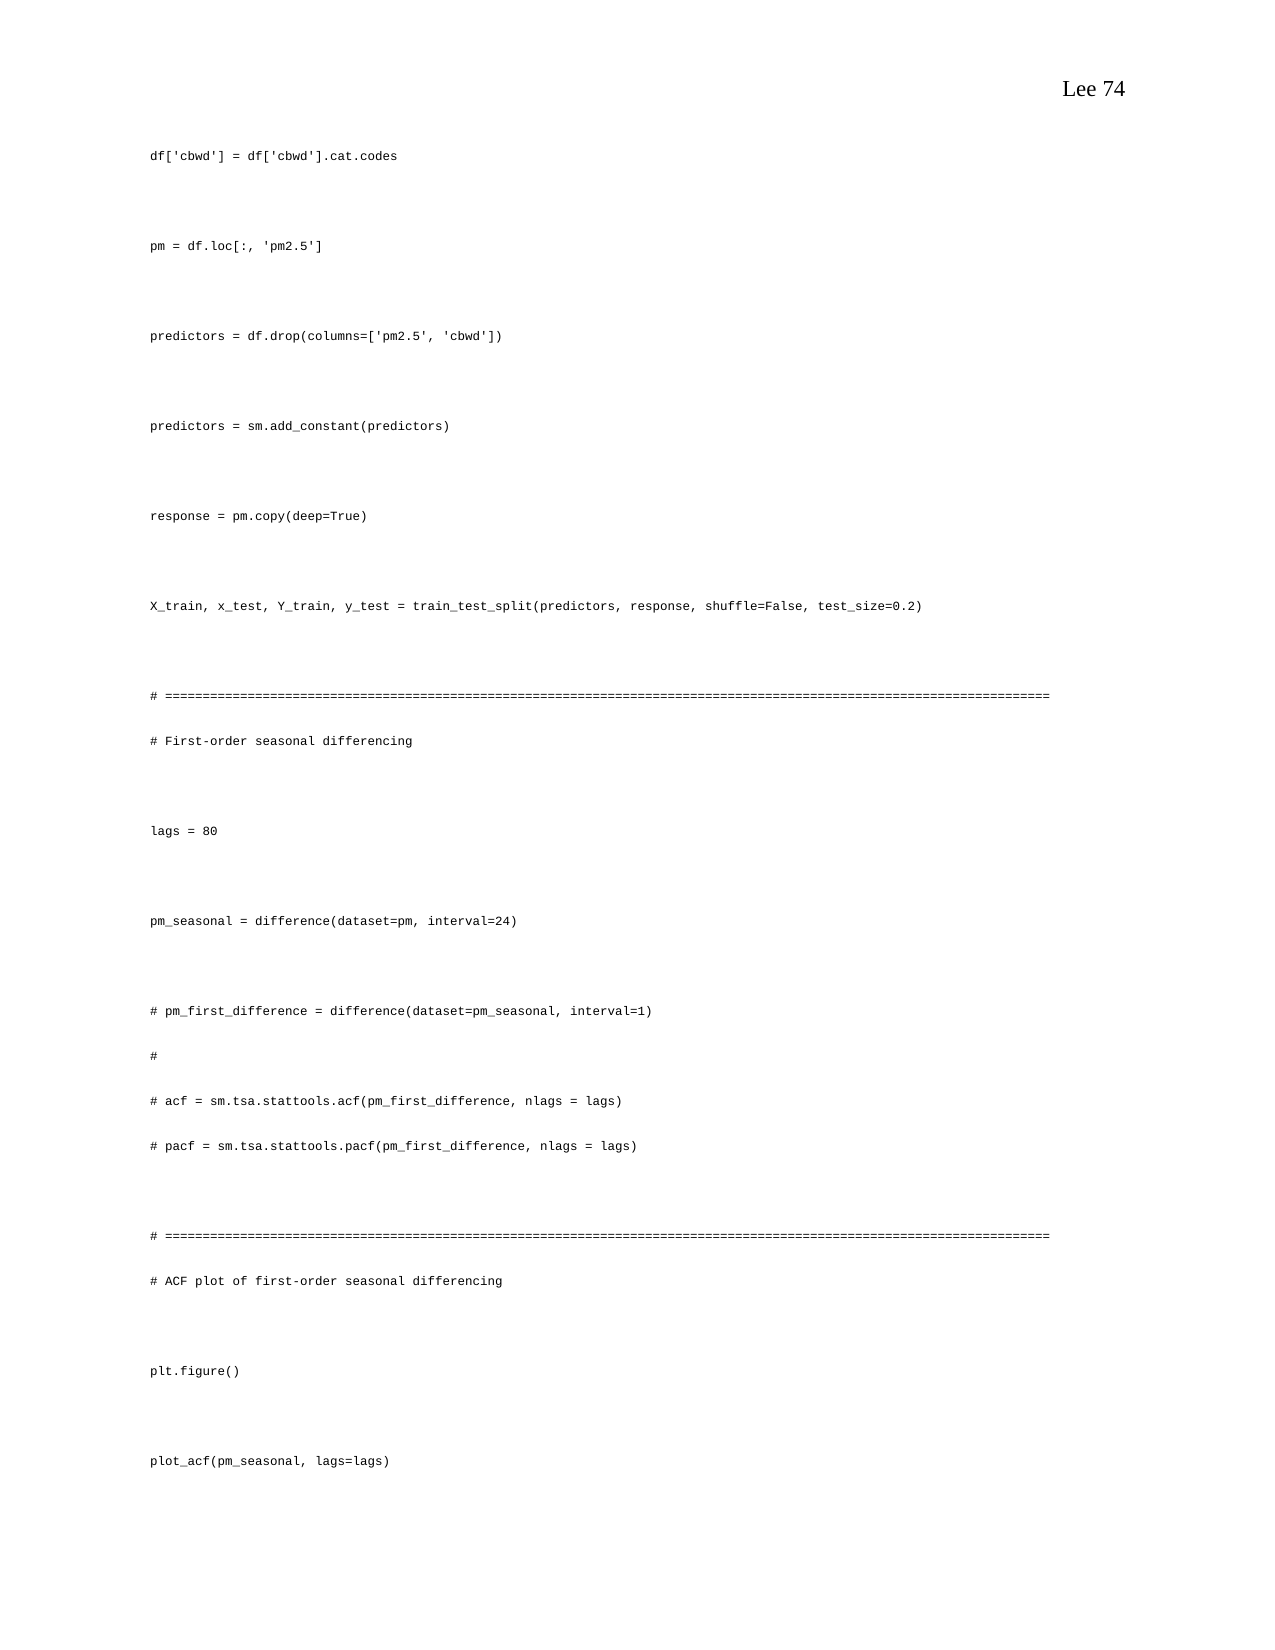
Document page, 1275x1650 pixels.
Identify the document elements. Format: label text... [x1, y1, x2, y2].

text predictors = df.drop(columns=['pm2.5', 'cbwd']) [150, 330, 1125, 344]
text pm_seasonal = difference(dataset=pm, interval=24) [150, 915, 1125, 929]
text plot_acf(pm_seasonal, lags=lags) [150, 1455, 1125, 1469]
text # ====================================================================================================================== [150, 690, 1125, 704]
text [150, 1230, 1125, 1244]
text # pm_first_difference = difference(dataset=pm_seasonal, interval=1) [150, 1005, 1125, 1019]
text predictors = sm.add_constant(predictors) [150, 420, 1125, 434]
text # pacf = sm.tsa.stattools.pacf(pm_first_difference, nlags = lags) [150, 1140, 1125, 1154]
text # First-order seasonal differencing [150, 735, 1125, 749]
text pm = df.loc[:, 'pm2.5'] [150, 240, 1125, 254]
text response = pm.copy(deep=True) [150, 510, 1125, 524]
text plt.figure() [150, 1365, 1125, 1379]
text # [150, 1050, 1125, 1064]
text # ACF plot of first-order seasonal differencing [150, 1275, 1125, 1289]
text X_train, x_test, Y_train, y_test = train_test_split(predictors, response, shuffle=False, test_size=0.2) [150, 600, 1125, 614]
text df['cbwd'] = df['cbwd'].cat.codes [150, 150, 1125, 164]
text lags = 80 [150, 825, 1125, 839]
text # acf = sm.tsa.stattools.acf(pm_first_difference, nlags = lags) [150, 1095, 1125, 1109]
